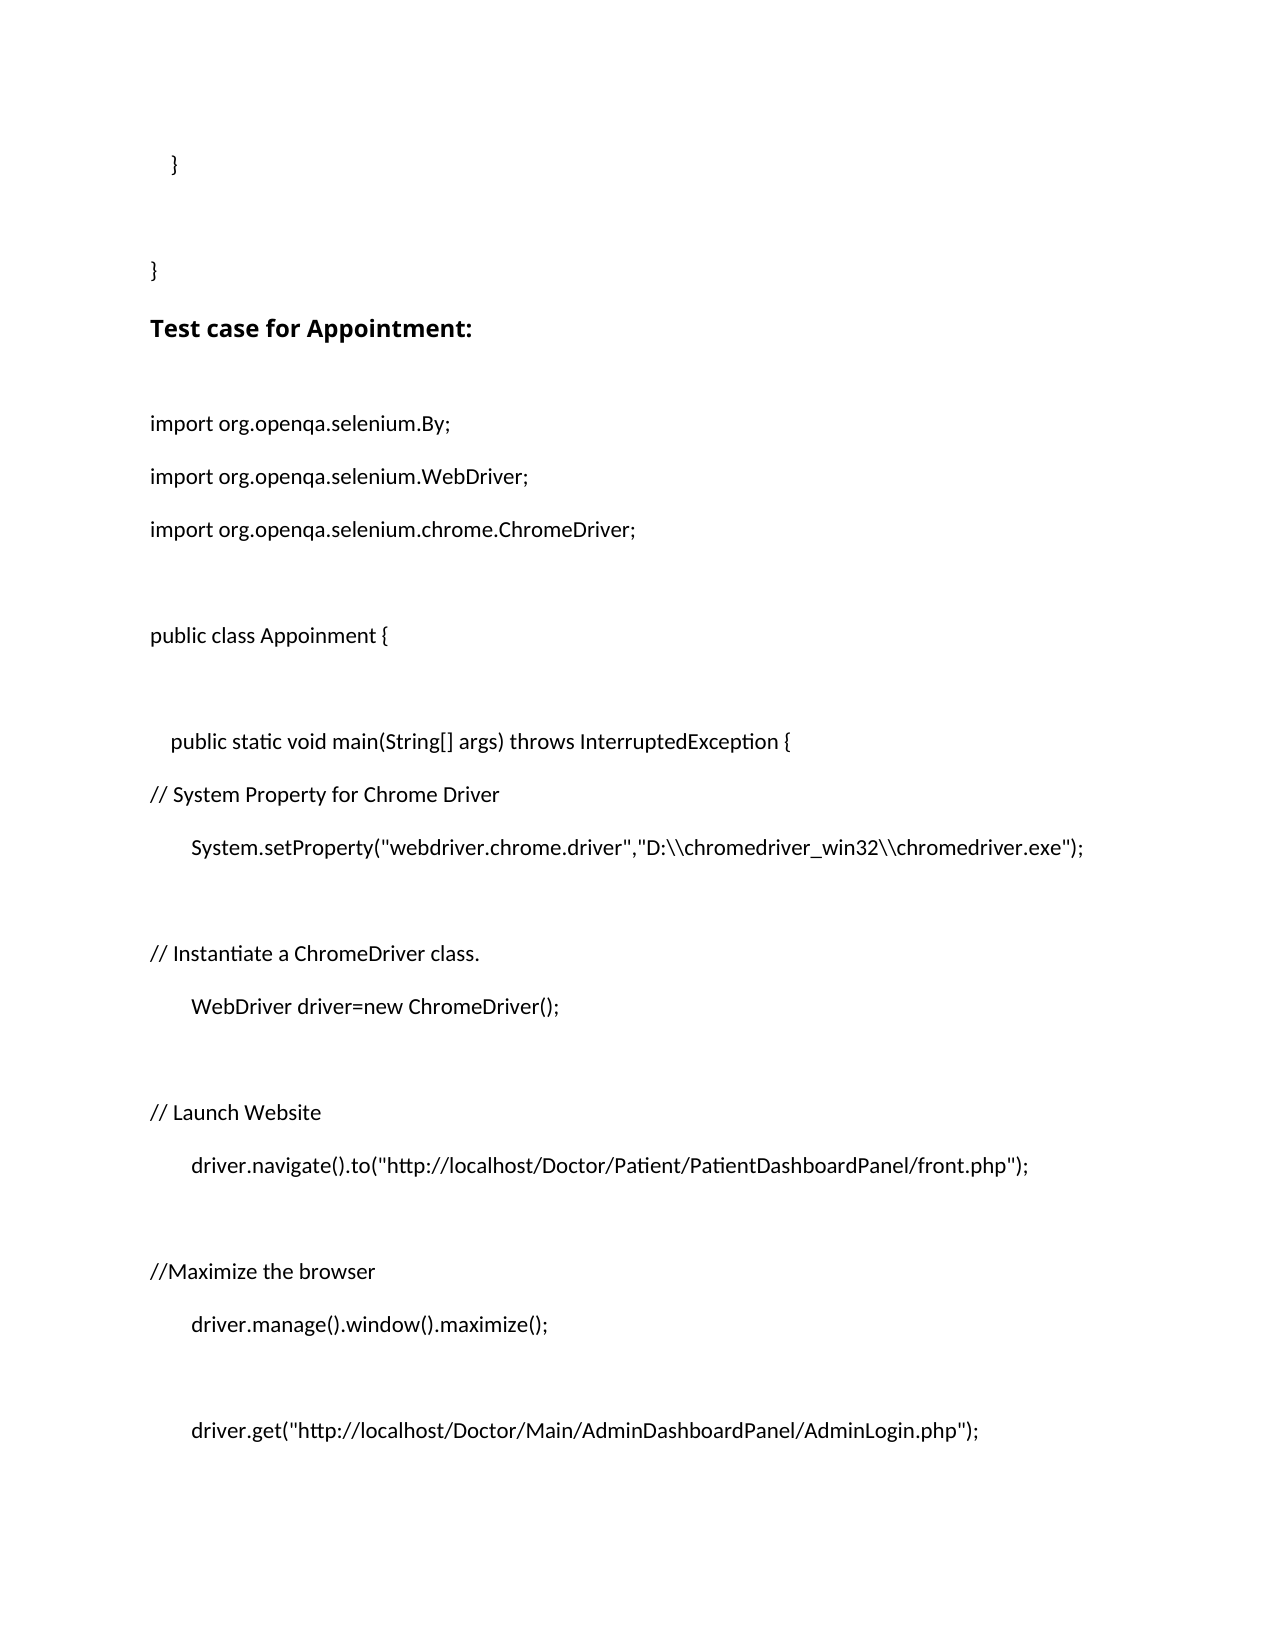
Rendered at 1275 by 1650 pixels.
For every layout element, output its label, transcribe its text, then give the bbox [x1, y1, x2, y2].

text import org.openqa.selenium.WebDriver; [150, 462, 1125, 490]
text System.setProperty("webdriver.chrome.driver","D:\\chromedriver_win32\\chromedriver.exe"); [150, 833, 1125, 861]
text import org.openqa.selenium.chrome.ChromeDriver; [150, 515, 1125, 543]
text // System Property for Chrome Driver [150, 780, 1125, 808]
text } Test case for Appointment: [150, 256, 1125, 345]
text import org.openqa.selenium.By; [150, 345, 1125, 437]
text driver.navigate().to("http://localhost/Doctor/Patient/PatientDashboardPanel/front.php"); [150, 1151, 1125, 1179]
text driver.get("http://localhost/Doctor/Main/AdminDashboardPanel/AdminLogin.php"); [150, 1416, 1125, 1444]
text driver.manage().window().maximize(); [150, 1310, 1125, 1338]
text //Maximize the browser [150, 1257, 1125, 1285]
text public class Appoinment { [150, 621, 1125, 649]
text public static void main(String[] args) throws InterruptedException { [150, 727, 1125, 755]
text // Instantiate a ChromeDriver class. [150, 939, 1125, 967]
text WebDriver driver=new ChromeDriver(); [150, 992, 1125, 1020]
text // Launch Website [150, 1098, 1125, 1126]
text } [150, 150, 1125, 178]
